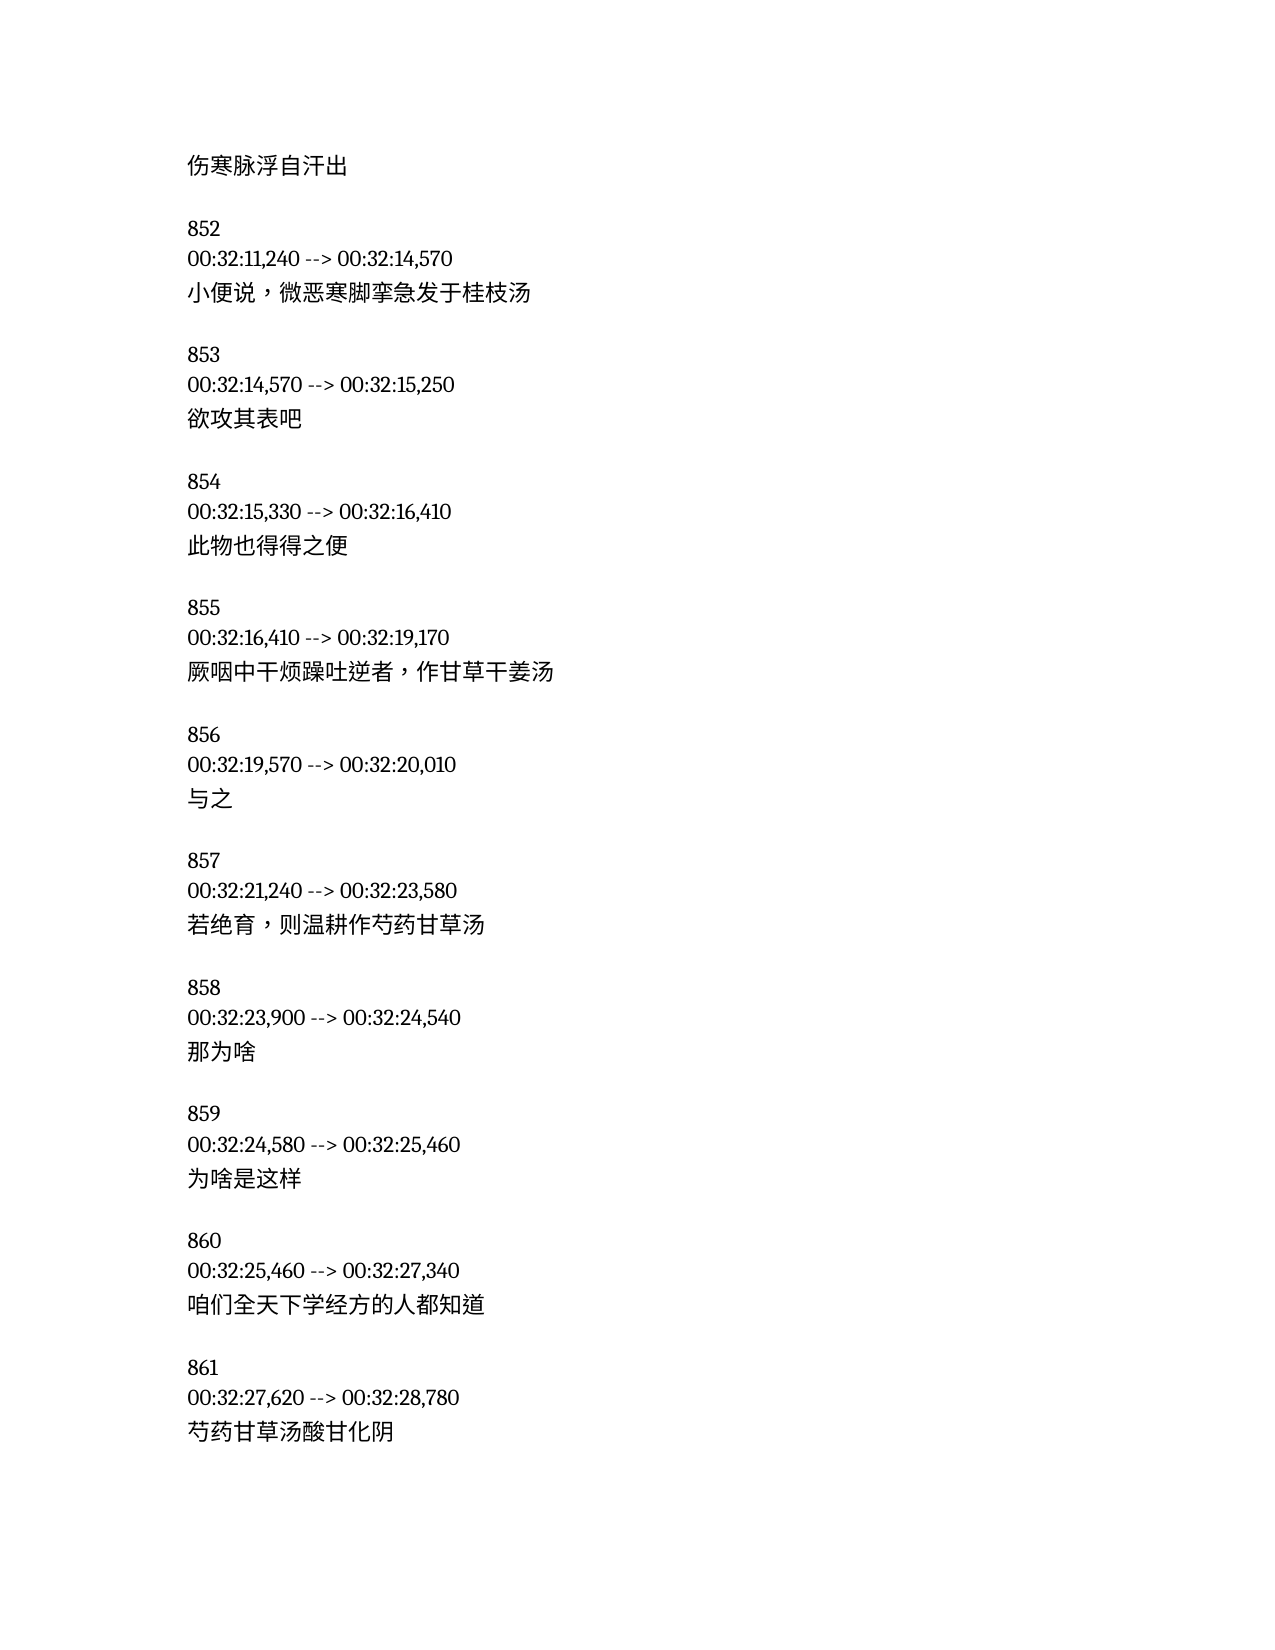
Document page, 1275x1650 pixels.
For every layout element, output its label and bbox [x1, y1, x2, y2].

text [187, 150, 1087, 1477]
